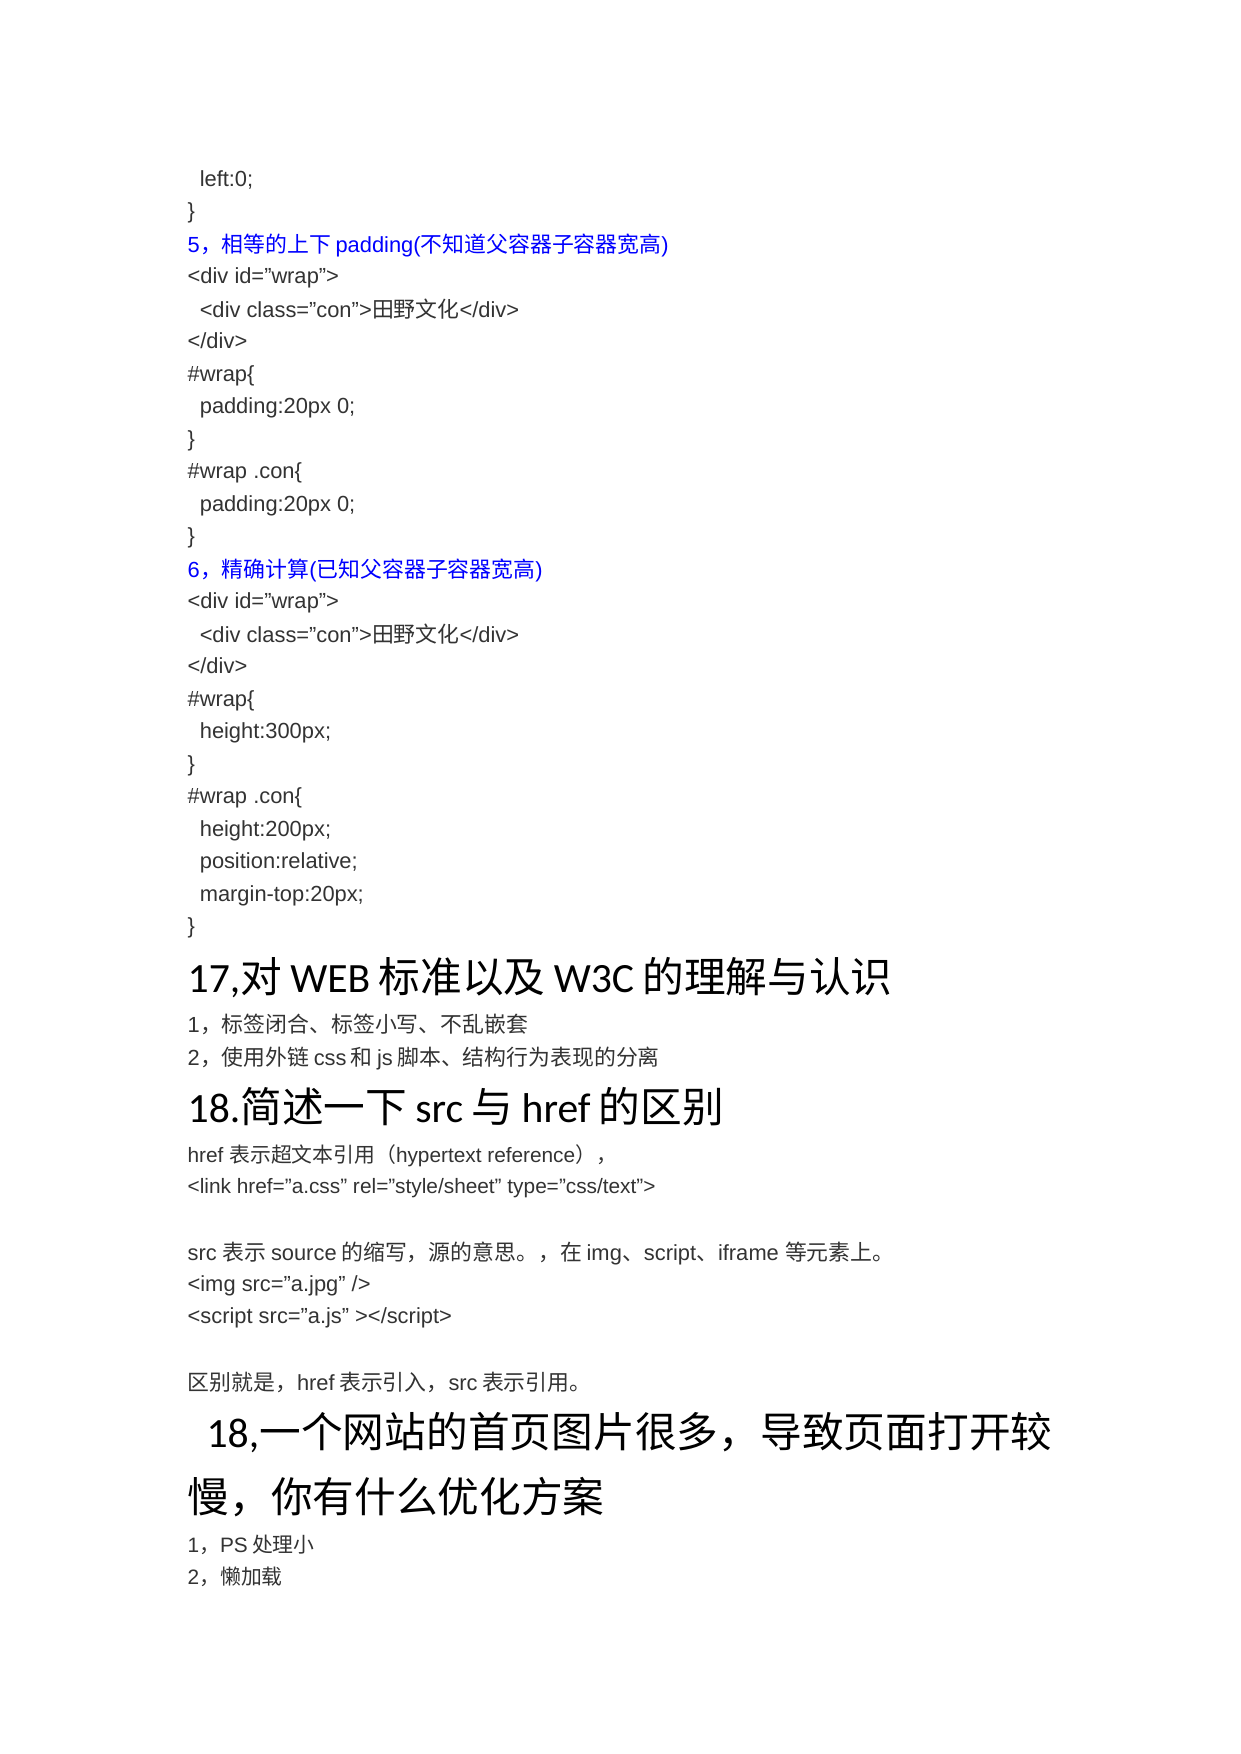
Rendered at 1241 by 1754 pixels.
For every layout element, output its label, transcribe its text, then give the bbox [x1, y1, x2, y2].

list <link href=”a.css” rel=”style/sheet” type=”css/text”> [187, 1169, 1053, 1202]
text 18.简述一下src与href的区别 href 表示超文本引用（hypertext reference）， [187, 1072, 1053, 1169]
list height:300px; [187, 714, 1053, 747]
list 6，精确计算(已知父容器子容器宽高) [187, 552, 1053, 584]
list position:relative; [187, 844, 1053, 877]
list padding:20px 0; [187, 389, 1053, 422]
list <script src=”a.js” ></script> [187, 1299, 1053, 1332]
list <div class=”con”>田野文化</div> [187, 292, 1053, 324]
list 1，标签闭合、标签小写、不乱嵌套 [187, 1007, 1053, 1039]
list } [187, 909, 1053, 942]
list #wrap{ [187, 357, 1053, 389]
list src 表示source的缩写，源的意思。，在 img、script、iframe 等元素上。 [187, 1234, 1053, 1267]
list 1，PS处理小 2，懒加载 3，减少http请求（合并文件、合并图片），图集 4，做个laoding动画 [187, 1527, 1053, 1592]
list #wrap{ [187, 682, 1053, 714]
list } [187, 194, 1053, 227]
list </div> [187, 324, 1053, 357]
list height:200px; [187, 812, 1053, 844]
list 区别就是，href表示引入，src表示引用。 [187, 1332, 1053, 1397]
list } [187, 422, 1053, 454]
list } [187, 519, 1053, 552]
list 2，使用外链css和js脚本、结构行为表现的分离 [187, 1039, 1053, 1072]
list #wrap .con{ [187, 779, 1053, 812]
text 17,对WEB标准以及W3C的理解与认识 [187, 942, 1053, 1007]
list </div> [187, 649, 1053, 682]
list <div id=”wrap”> [187, 584, 1053, 617]
list } [187, 747, 1053, 779]
list #wrap .con{ [187, 454, 1053, 487]
list <img src=”a.jpg” /> [187, 1267, 1053, 1299]
list <div id=”wrap”> [187, 259, 1053, 292]
list <div class=”con”>田野文化</div> [187, 617, 1053, 649]
list margin-top:20px; [187, 877, 1053, 909]
list left:0; [187, 162, 1053, 194]
list 5，相等的上下padding(不知道父容器子容器宽高) [187, 227, 1053, 259]
text 18,一个网站的首页图片很多，导致页面打开较慢，你有什么优化方案 [187, 1397, 1053, 1527]
list padding:20px 0; [187, 487, 1053, 519]
